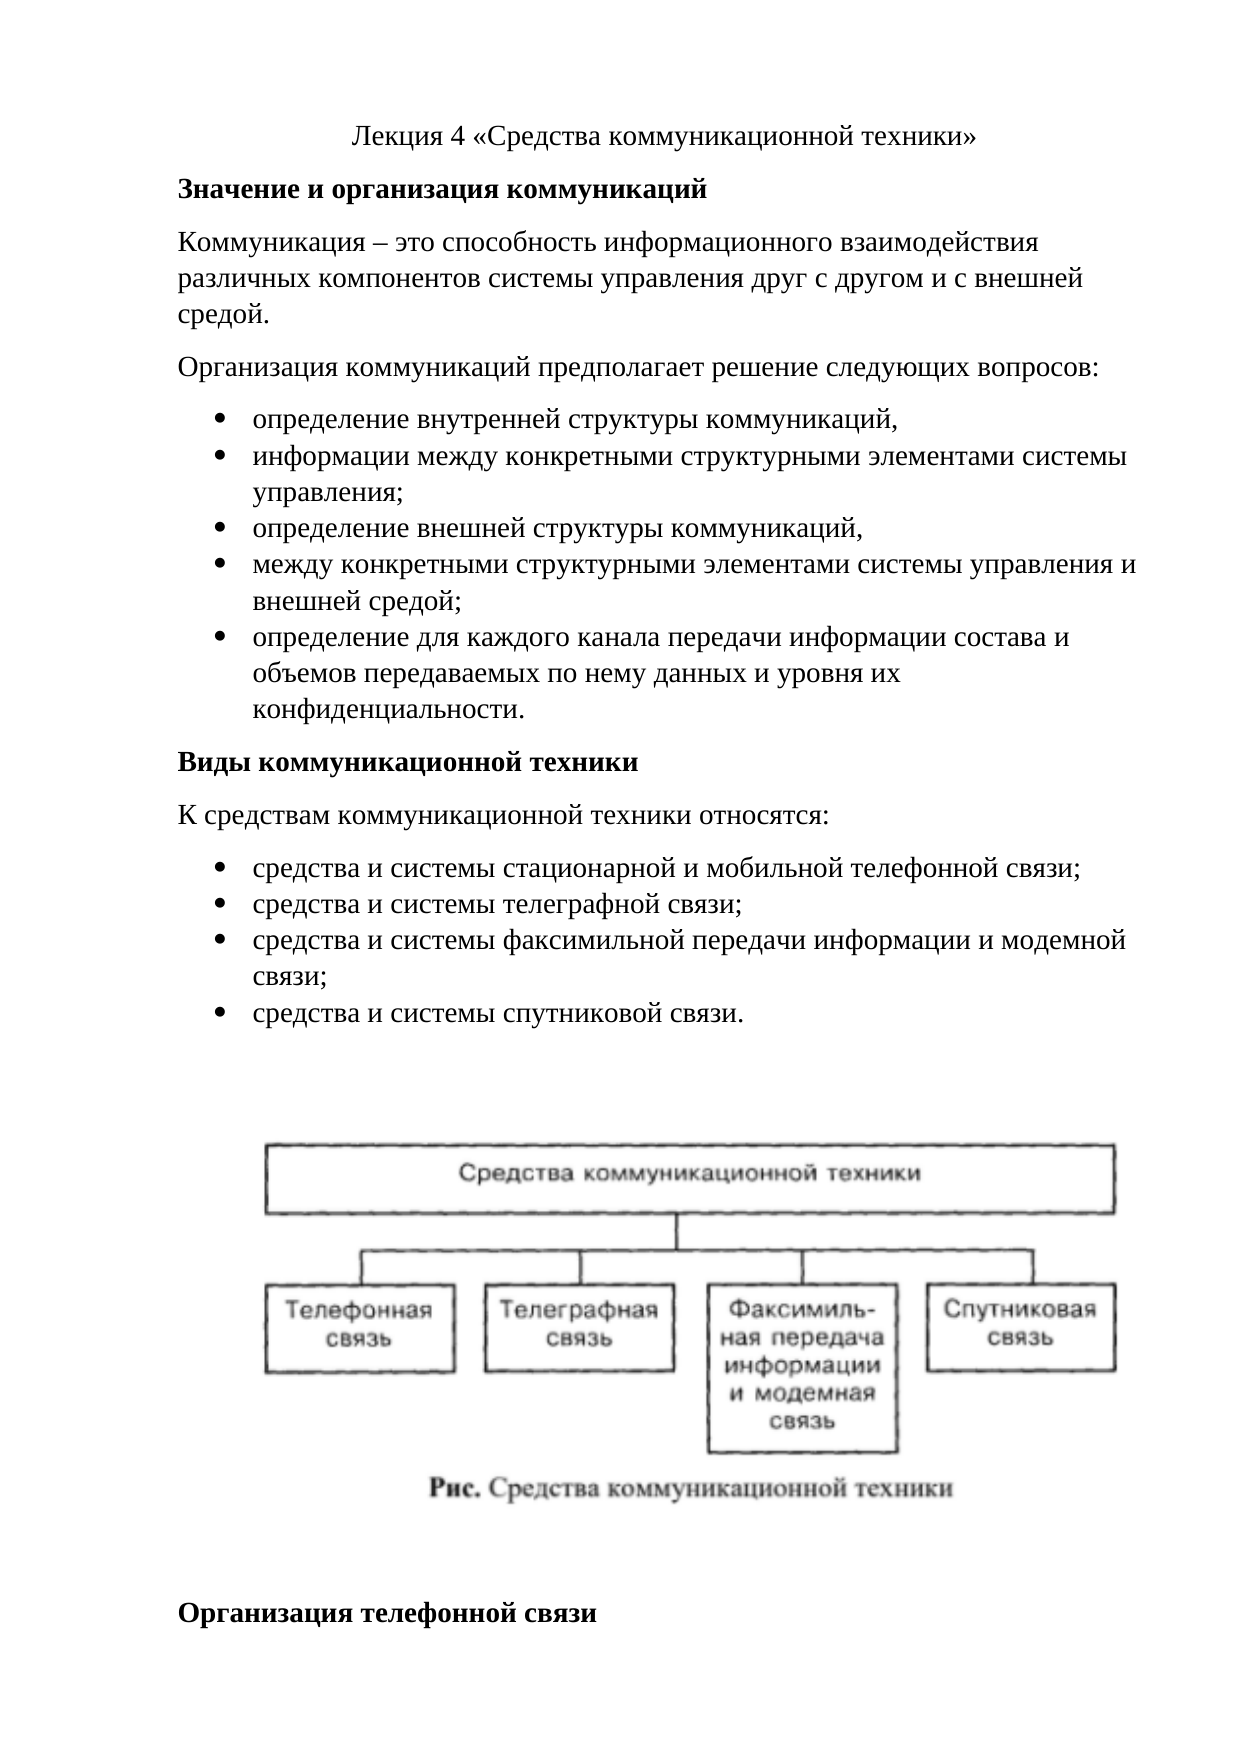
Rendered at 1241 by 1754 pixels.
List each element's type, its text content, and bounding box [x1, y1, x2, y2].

text Лекция 4 «Средства коммуникационной техники» [177, 118, 1152, 152]
picture [214, 1100, 1184, 1524]
list определение для каждого канала передачи информации состава и объемов передаваемых по нему данных и уровня их конфиденциальности. [215, 619, 1152, 725]
text Организация телефонной связи [177, 1596, 1152, 1629]
list определение внешней структуры коммуникаций, [215, 510, 1152, 544]
text Коммуникация – это способность информационного взаимодействия различных компонентов системы управления друг с другом и с внешней средой. [177, 224, 1152, 329]
text Виды коммуникационной техники [177, 744, 1152, 778]
list средства и системы телеграфной связи; [215, 886, 1152, 920]
text К средствам коммуникационной техники относятся: [177, 797, 1152, 831]
list средства и системы спутниковой связи. [215, 995, 1152, 1028]
list информации между конкретными структурными элементами системы управления; [215, 438, 1152, 508]
list между конкретными структурными элементами системы управления и внешней средой; [215, 547, 1152, 616]
list средства и системы стационарной и мобильной телефонной связи; [215, 850, 1152, 883]
text Организация коммуникаций предполагает решение следующих вопросов: [177, 349, 1152, 382]
list определение внутренней структуры коммуникаций, [215, 402, 1152, 435]
text Значение и организация коммуникаций [177, 171, 1152, 204]
list средства и системы факсимильной передачи информации и модемной связи; [215, 922, 1152, 992]
